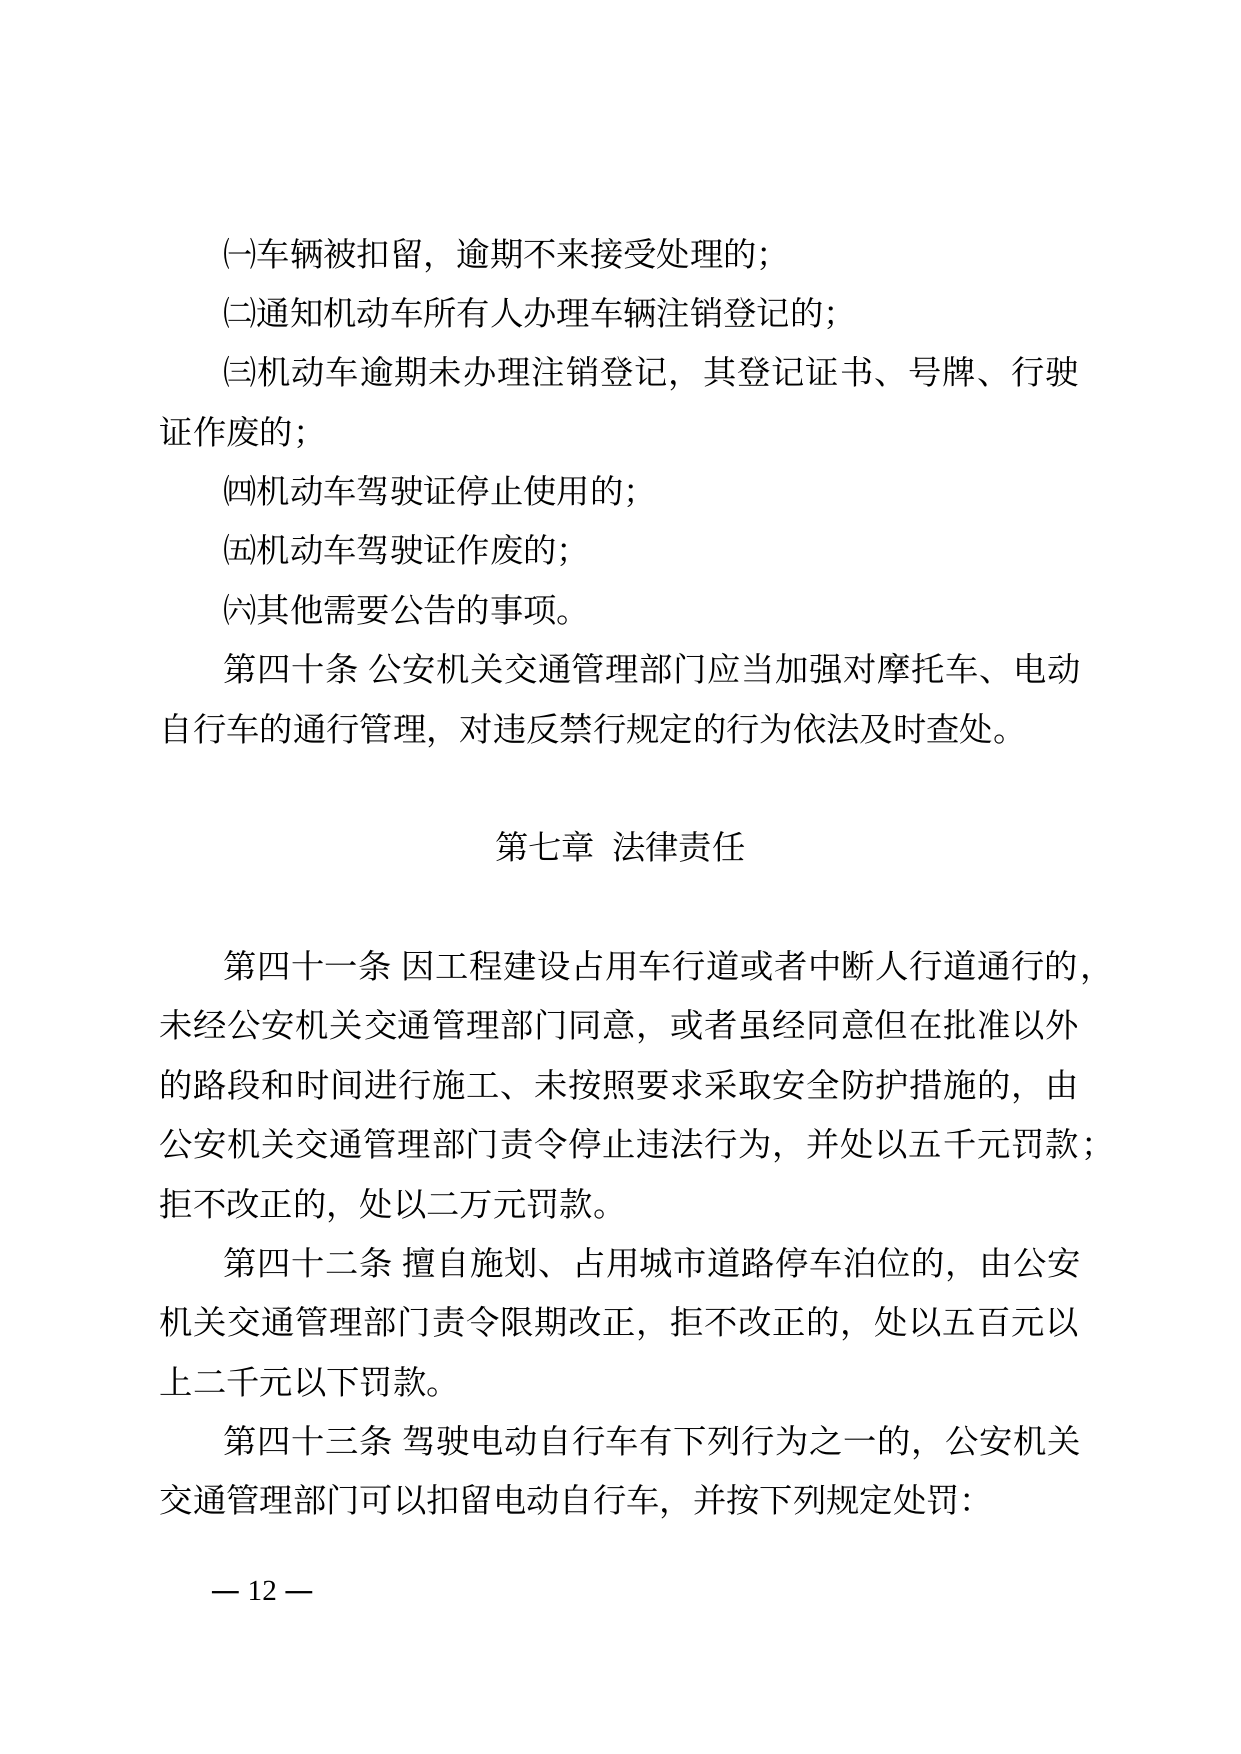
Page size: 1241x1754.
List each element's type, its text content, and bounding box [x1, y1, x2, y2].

text ㈡通知机动车所有人办理车辆注销登记的； [159, 278, 1081, 337]
text ㈤机动车驾驶证作废的； [159, 515, 1081, 575]
text 第四十条 公安机关交通管理部门应当加强对摩托车、电动自行车的通行管理，对违反禁行规定的行为依法及时查处。 [159, 634, 1081, 753]
text 第七章 法律责任 [159, 812, 1081, 872]
text ㈥其他需要公告的事项。 [159, 575, 1081, 634]
text 第四十一条 因工程建设占用车行道或者中断人行道通行的，未经公安机关交通管理部门同意，或者虽经同意但在批准以外的路段和时间进行施工、未按照要求采取安全防护措施的，由公安机关交通管理部门责令停止违法行为，并处以五千元罚款；拒不改正的，处以二万元罚款。 [159, 931, 1081, 1228]
text ㈣机动车驾驶证停止使用的； [159, 456, 1081, 515]
text ㈢机动车逾期未办理注销登记，其登记证书、号牌、行驶证作废的； [159, 337, 1081, 456]
text 第四十三条 驾驶电动自行车有下列行为之一的，公安机关交通管理部门可以扣留电动自行车，并按下列规定处罚： [159, 1406, 1081, 1525]
text ㈠车辆被扣留，逾期不来接受处理的； [159, 218, 1081, 278]
text 第四十二条 擅自施划、占用城市道路停车泊位的，由公安机关交通管理部门责令限期改正，拒不改正的，处以五百元以上二千元以下罚款。 [159, 1228, 1081, 1406]
